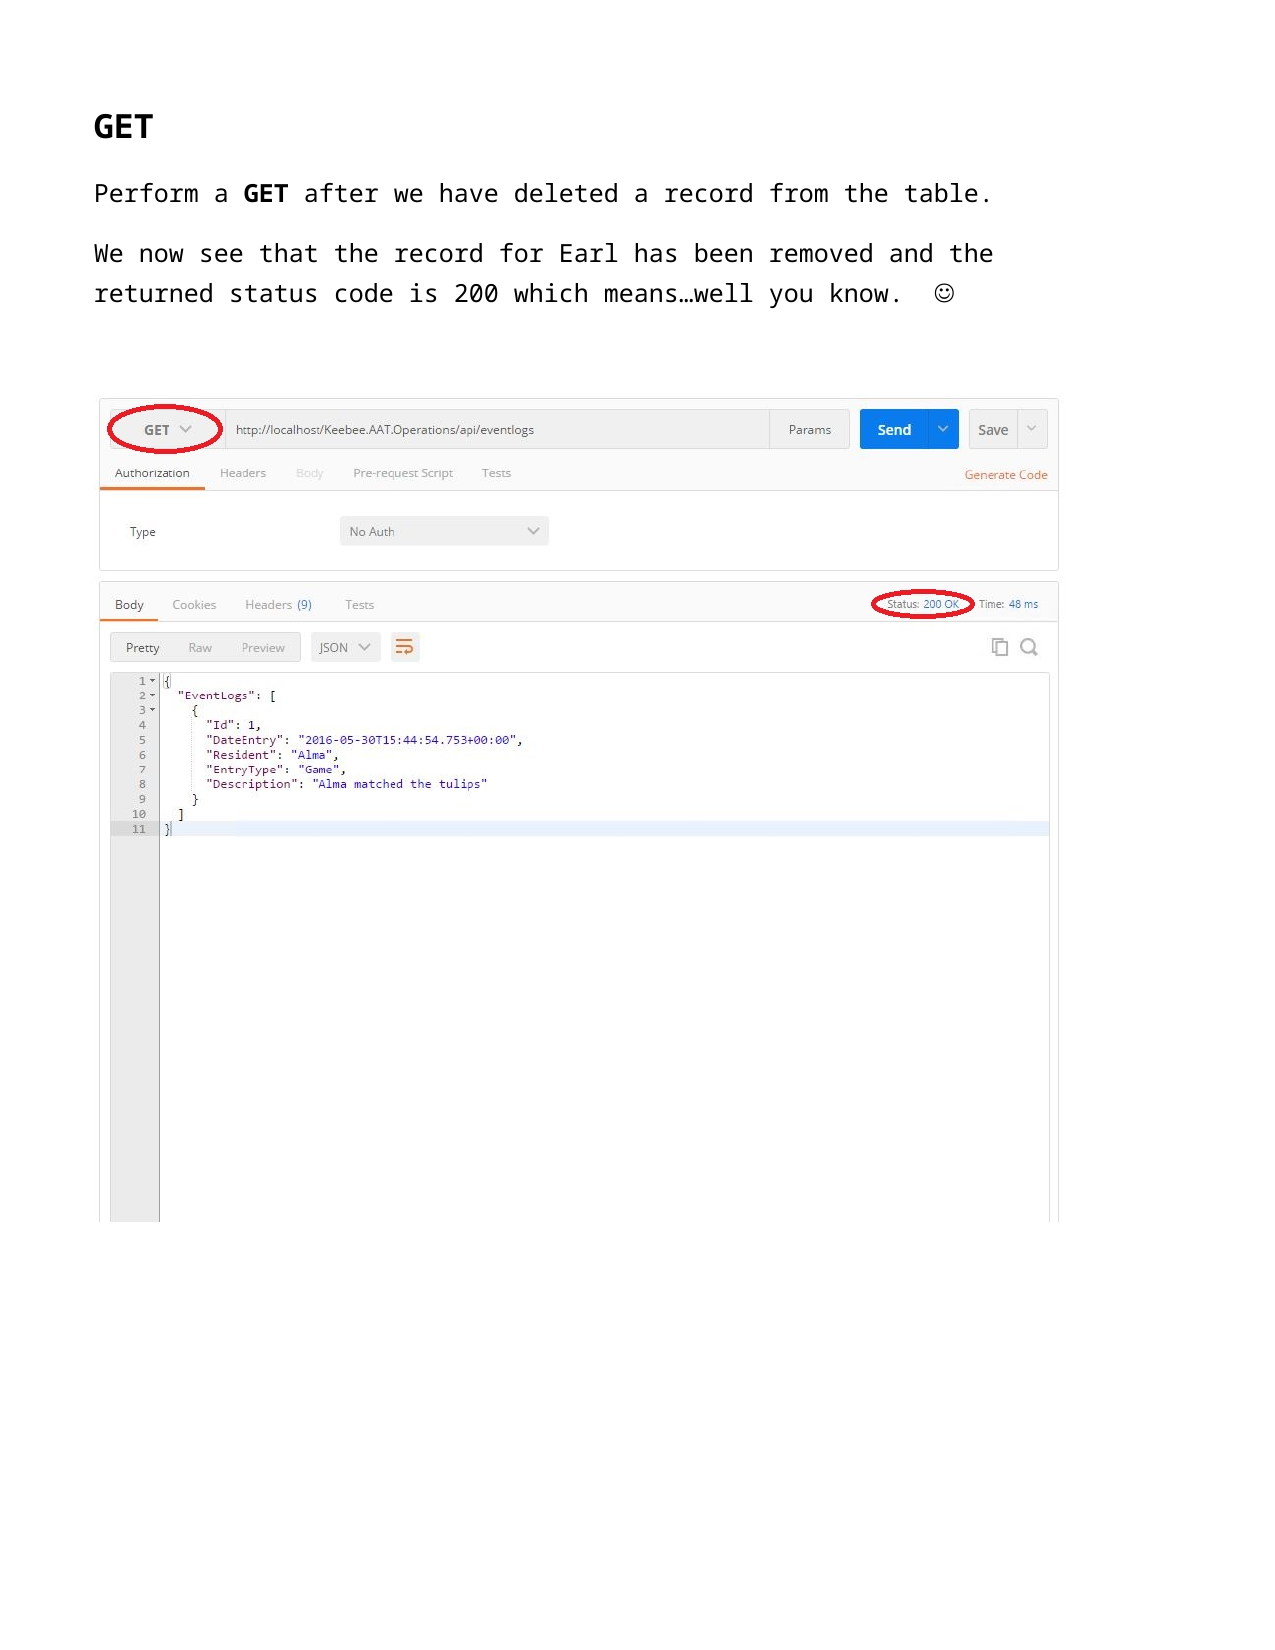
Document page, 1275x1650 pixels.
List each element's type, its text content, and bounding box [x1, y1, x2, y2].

text GET [94, 103, 1125, 148]
text We now see that the record for Earl has been removed and the returned status code is 200 which means…well you know. [94, 236, 1125, 309]
text Perform a GET after we have deleted a record from the table. [94, 176, 1125, 210]
picture [93, 395, 1069, 1222]
